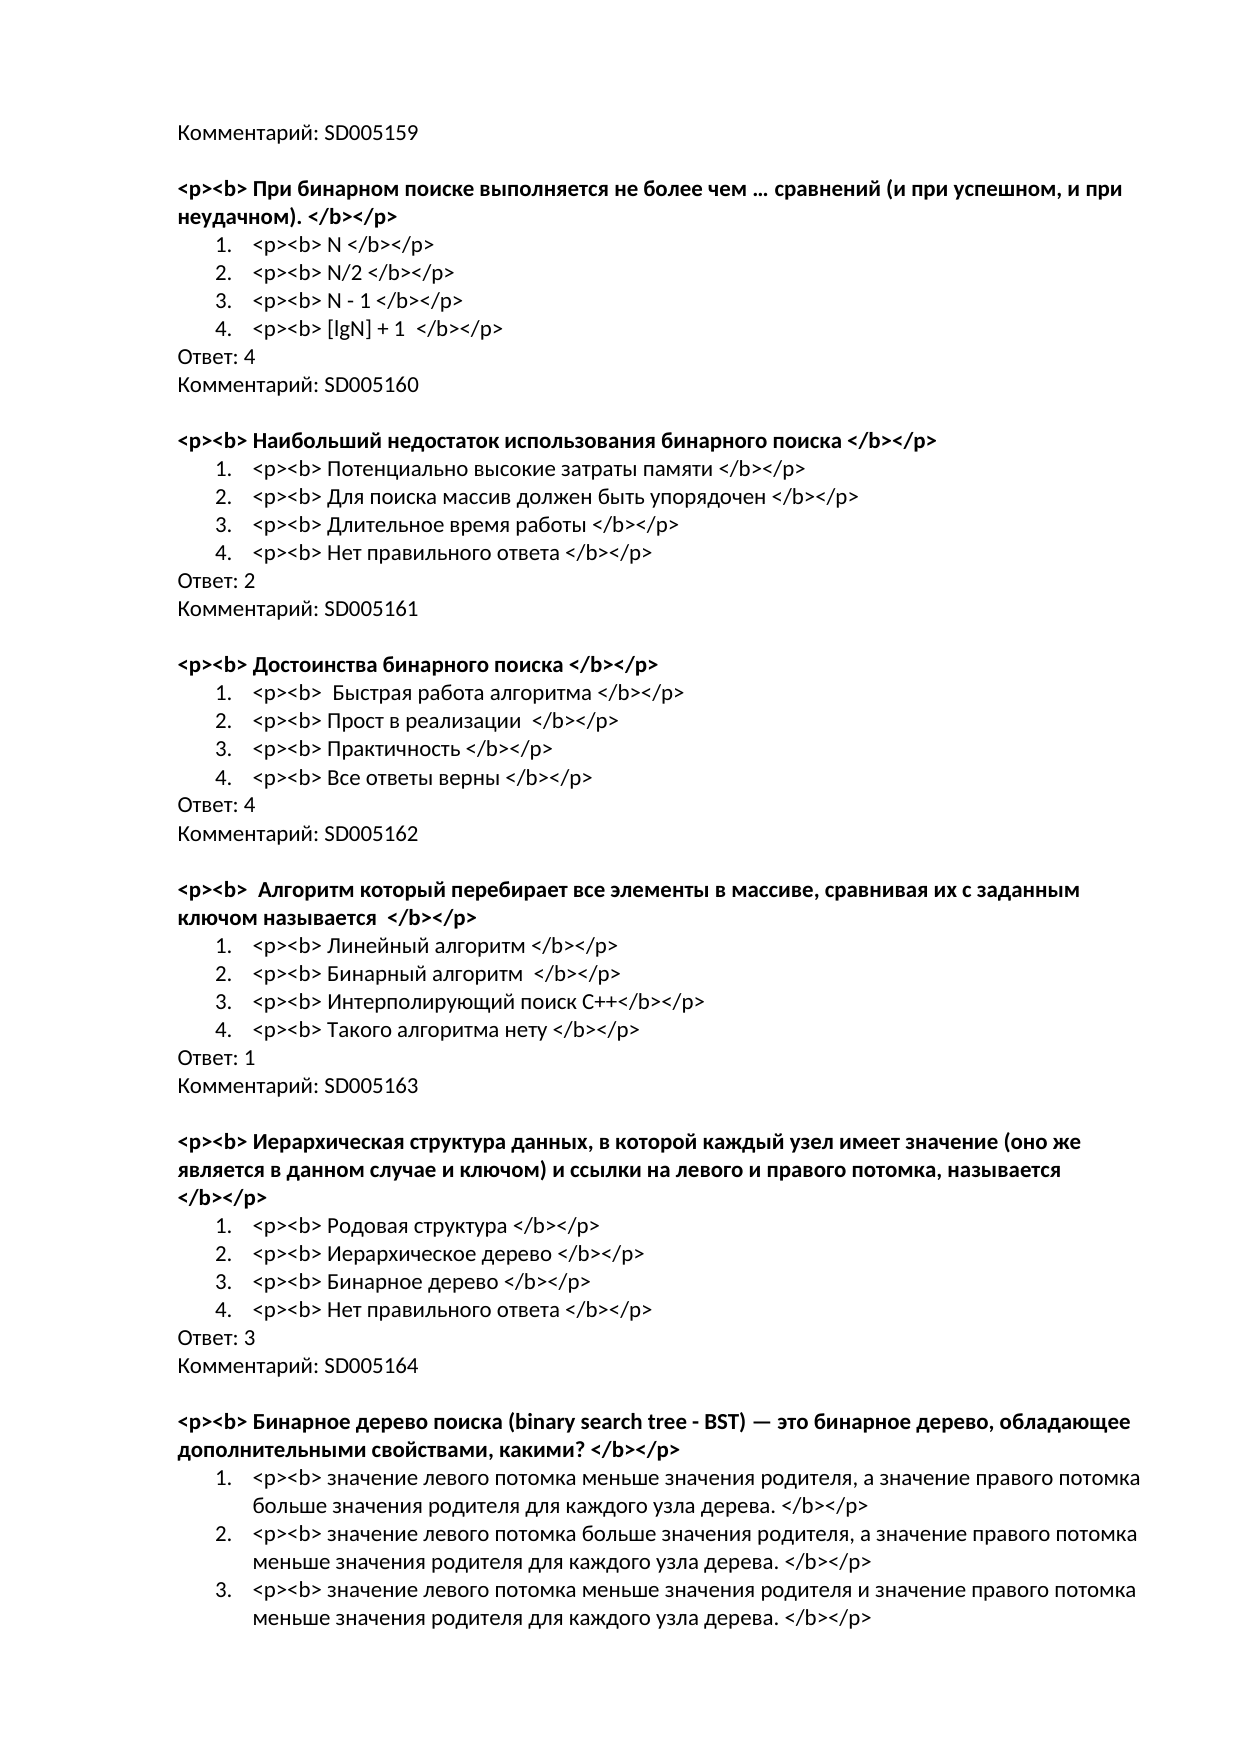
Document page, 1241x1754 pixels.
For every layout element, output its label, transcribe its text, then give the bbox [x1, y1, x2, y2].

text <p><b> При бинарном поиске выполняется не более чем … сравнений (и при успешном, и при неудачном). </b></p> [177, 174, 1152, 230]
list <p><b> Все ответы верны </b></p> [215, 763, 1152, 791]
text <p><b> Наибольший недостаток использования бинарного поиска </b></p> [177, 426, 1152, 454]
text Комментарий: SD005164 [177, 1351, 1152, 1379]
list <p><b> Линейный алгоритм </b></p> [215, 931, 1152, 959]
list <p><b> Интерполирующий поиск С++</b></p> [215, 987, 1152, 1015]
text Ответ: 3 [177, 1323, 1152, 1351]
list <p><b> значение левого потомка меньше значения родителя и значение правого потомка меньше значения родителя для каждого узла дерева. </b></p> [215, 1575, 1152, 1631]
text Ответ: 4 [177, 791, 1152, 819]
list <p><b> Потенциально высокие затраты памяти </b></p> [215, 454, 1152, 482]
list <p><b> N </b></p> [215, 230, 1152, 258]
list <p><b> Практичность </b></p> [215, 734, 1152, 763]
list <p><b> N/2 </b></p> [215, 258, 1152, 286]
text Комментарий: SD005163 [177, 1071, 1152, 1099]
list <p><b> N - 1 </b></p> [215, 286, 1152, 314]
text <p><b> Достоинства бинарного поиска </b></p> [177, 651, 1152, 678]
text Ответ: 1 [177, 1043, 1152, 1071]
list <p><b> Длительное время работы </b></p> [215, 510, 1152, 538]
text Ответ: 4 [177, 342, 1152, 370]
text Комментарий: SD005161 [177, 594, 1152, 622]
text Комментарий: SD005162 [177, 819, 1152, 847]
list <p><b> Для поиска массив должен быть упорядочен </b></p> [215, 482, 1152, 510]
text <p><b> Иерархическая структура данных, в которой каждый узел имеет значение (оно же является в данном случае и ключом) и ссылки на левого и правого потомка, называется </b></p> [177, 1127, 1152, 1211]
list <p><b> значение левого потомка больше значения родителя, а значение правого потомка меньше значения родителя для каждого узла дерева. </b></p> [215, 1519, 1152, 1575]
text <p><b> Алгоритм который перебирает все элементы в массиве, сравнивая их с заданным ключом называется </b></p> [177, 875, 1152, 931]
text <p><b> Бинарное дерево поиска (binary search tree - BST) — это бинарное дерево, обладающее дополнительными свойствами, какими? </b></p> [177, 1407, 1152, 1463]
list <p><b> [lgN] + 1 </b></p> [215, 314, 1152, 342]
list <p><b> Бинарный алгоритм </b></p> [215, 959, 1152, 987]
list <p><b> Нет правильного ответа </b></p> [215, 1295, 1152, 1323]
list <p><b> Быстрая работа алгоритма </b></p> [215, 678, 1152, 707]
list <p><b> Нет правильного ответа </b></p> [215, 538, 1152, 566]
list <p><b> Такого алгоритма нету </b></p> [215, 1015, 1152, 1043]
text Ответ: 2 [177, 566, 1152, 594]
list <p><b> значение левого потомка меньше значения родителя, а значение правого потомка больше значения родителя для каждого узла дерева. </b></p> [215, 1463, 1152, 1519]
text Комментарий: SD005159 [177, 118, 1152, 146]
list <p><b> Иерархическое дерево </b></p> [215, 1239, 1152, 1267]
text Комментарий: SD005160 [177, 370, 1152, 398]
list <p><b> Прост в реализации </b></p> [215, 707, 1152, 734]
list <p><b> Бинарное дерево </b></p> [215, 1267, 1152, 1295]
list <p><b> Родовая структура </b></p> [215, 1211, 1152, 1239]
